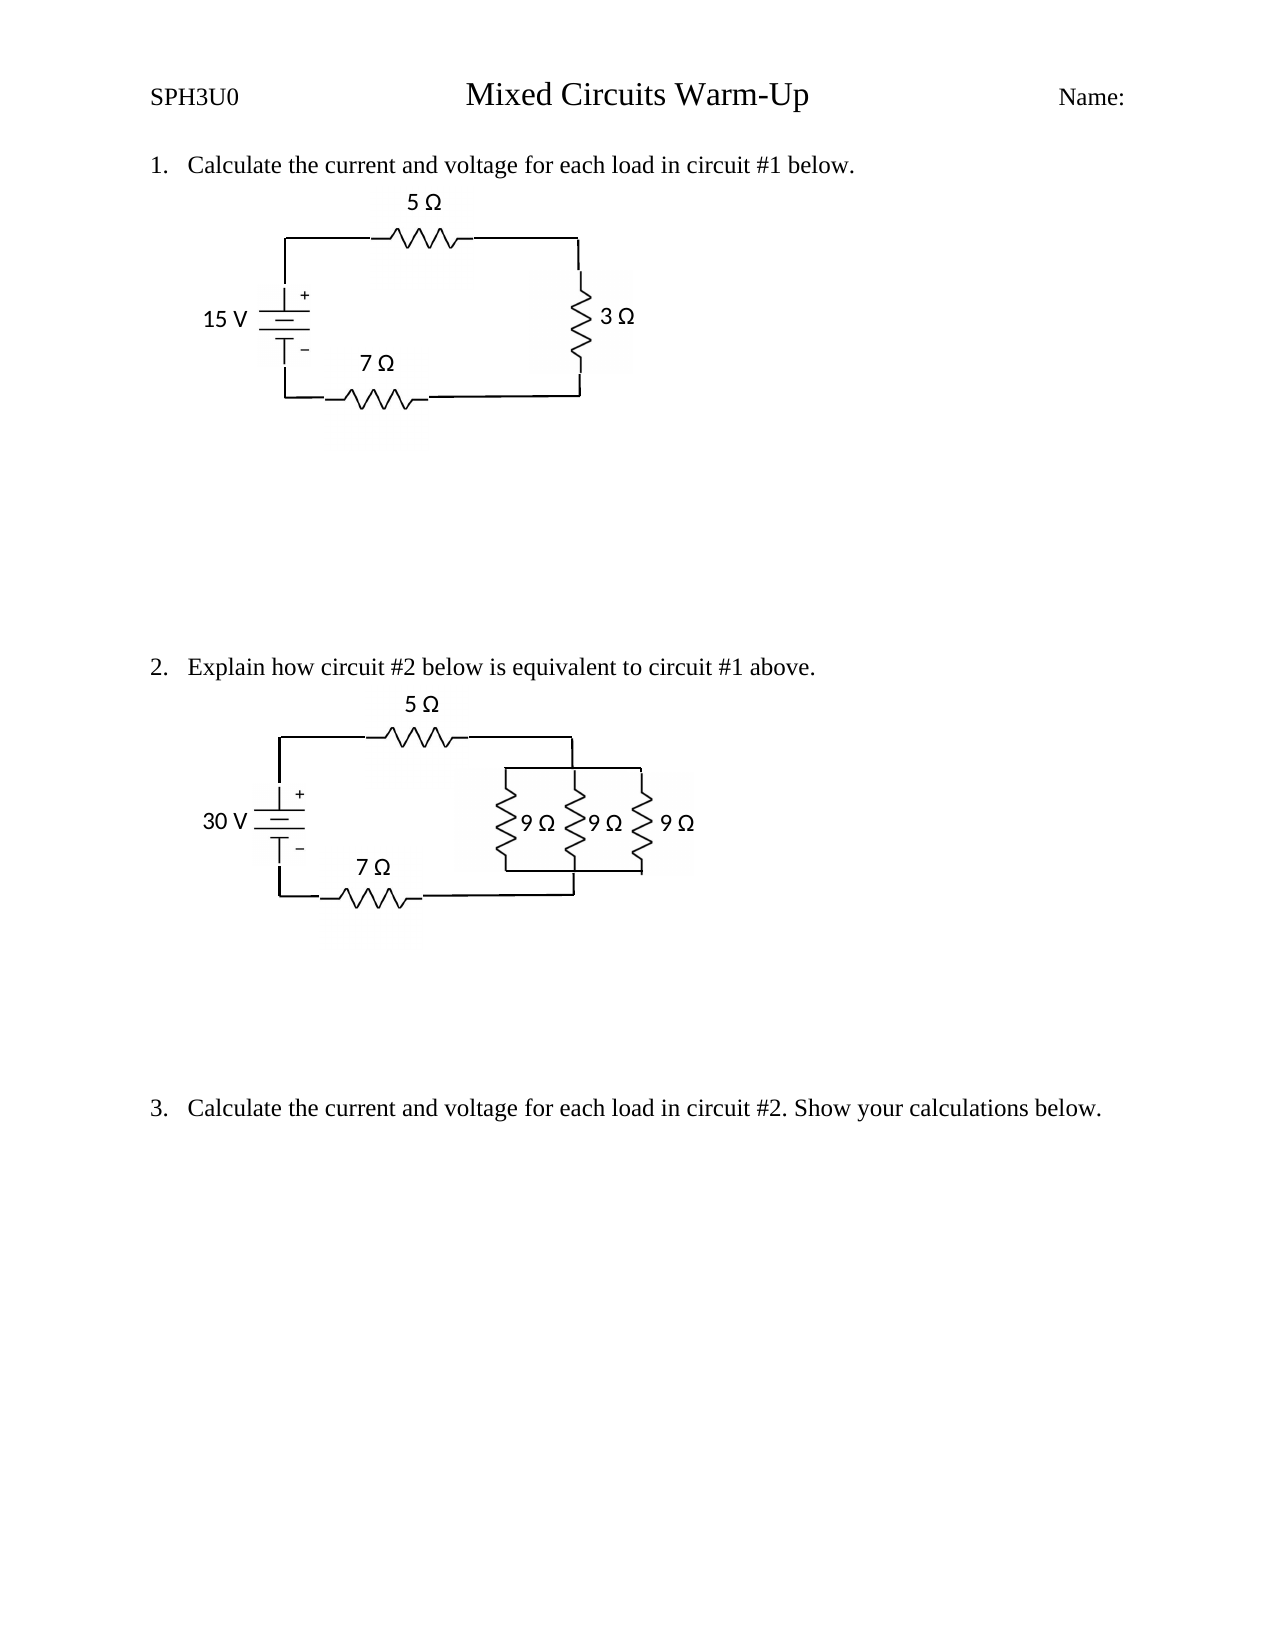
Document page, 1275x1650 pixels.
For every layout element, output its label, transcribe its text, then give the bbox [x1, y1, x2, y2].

picture [370, 186, 474, 290]
picture [591, 773, 693, 876]
picture [365, 685, 469, 789]
picture [324, 347, 429, 451]
list Calculate the current and voltage for each load in circuit #2. Show your calculations below. [150, 1093, 1125, 1122]
picture [455, 769, 626, 872]
list Calculate the current and voltage for each load in circuit #1 below. [150, 150, 1125, 179]
list Explain how circuit #2 below is equivalent to circuit #1 above. [150, 652, 1125, 681]
picture [252, 783, 306, 866]
picture [319, 846, 423, 950]
picture [257, 284, 311, 367]
picture [530, 271, 633, 374]
